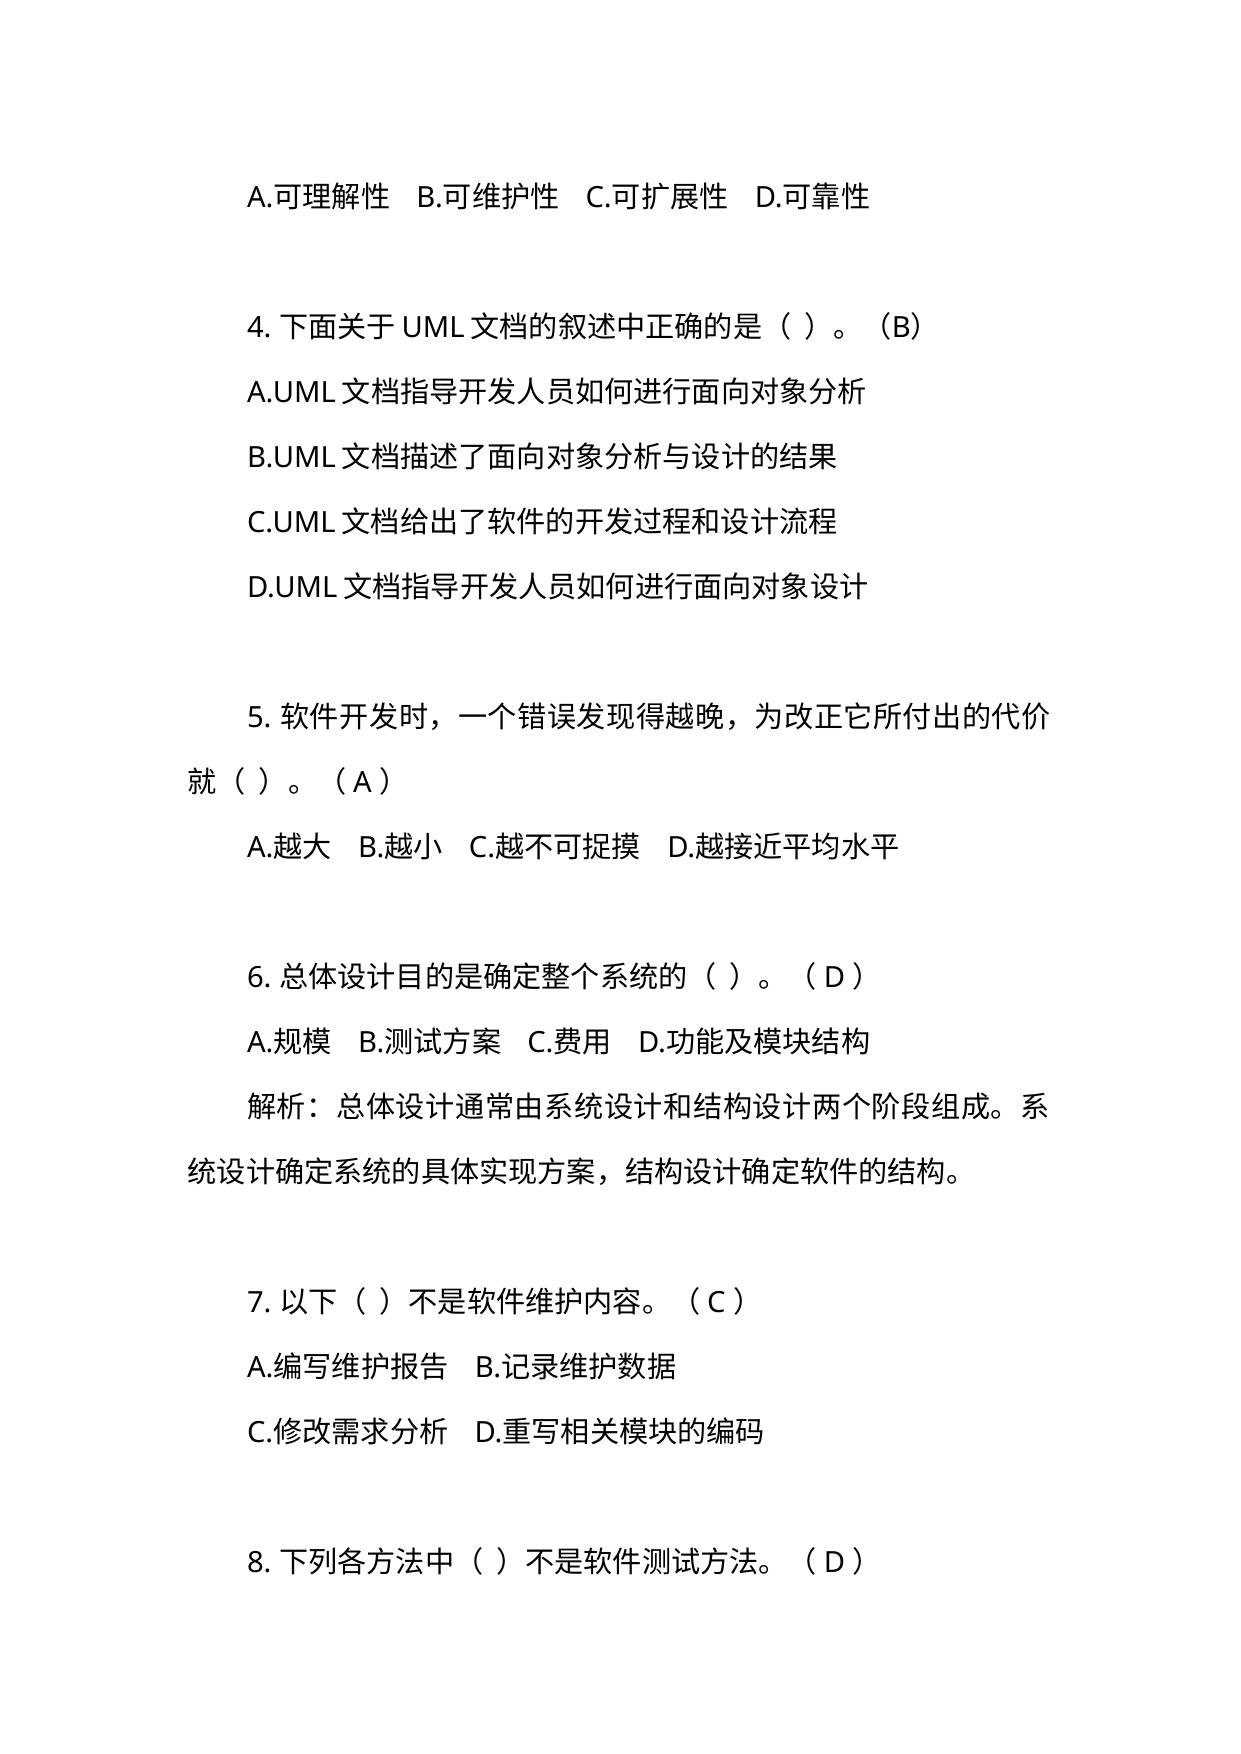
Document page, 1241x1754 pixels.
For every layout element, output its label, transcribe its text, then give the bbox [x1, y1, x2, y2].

text 6. 总体设计目的是确定整个系统的（ ）。（ D ） [187, 942, 1053, 1007]
text A.越大 B.越小 C.越不可捉摸 D.越接近平均水平 [187, 812, 1053, 877]
text 8. 下列各方法中（ ）不是软件测试方法。（ D ） [187, 1527, 1053, 1592]
text B.UML文档描述了面向对象分析与设计的结果 [187, 422, 1053, 487]
text C.修改需求分析 D.重写相关模块的编码 [187, 1397, 1053, 1462]
text A.规模 B.测试方案 C.费用 D.功能及模块结构 [187, 1007, 1053, 1072]
text A.编写维护报告 B.记录维护数据 [187, 1332, 1053, 1397]
text 解析：总体设计通常由系统设计和结构设计两个阶段组成。系统设计确定系统的具体实现方案，结构设计确定软件的结构。 [187, 1072, 1053, 1202]
text 4. 下面关于UML文档的叙述中正确的是（ ）。（B） [187, 292, 1053, 357]
text D.UML文档指导开发人员如何进行面向对象设计 [187, 552, 1053, 617]
text A.UML文档指导开发人员如何进行面向对象分析 [187, 357, 1053, 422]
text A.可理解性 B.可维护性 C.可扩展性 D.可靠性 [187, 162, 1053, 227]
text 7. 以下（ ）不是软件维护内容。（ C ） [187, 1267, 1053, 1332]
text 5. 软件开发时，一个错误发现得越晚，为改正它所付出的代价就（ ）。（ A ） [187, 682, 1053, 812]
text C.UML文档给出了软件的开发过程和设计流程 [187, 487, 1053, 552]
